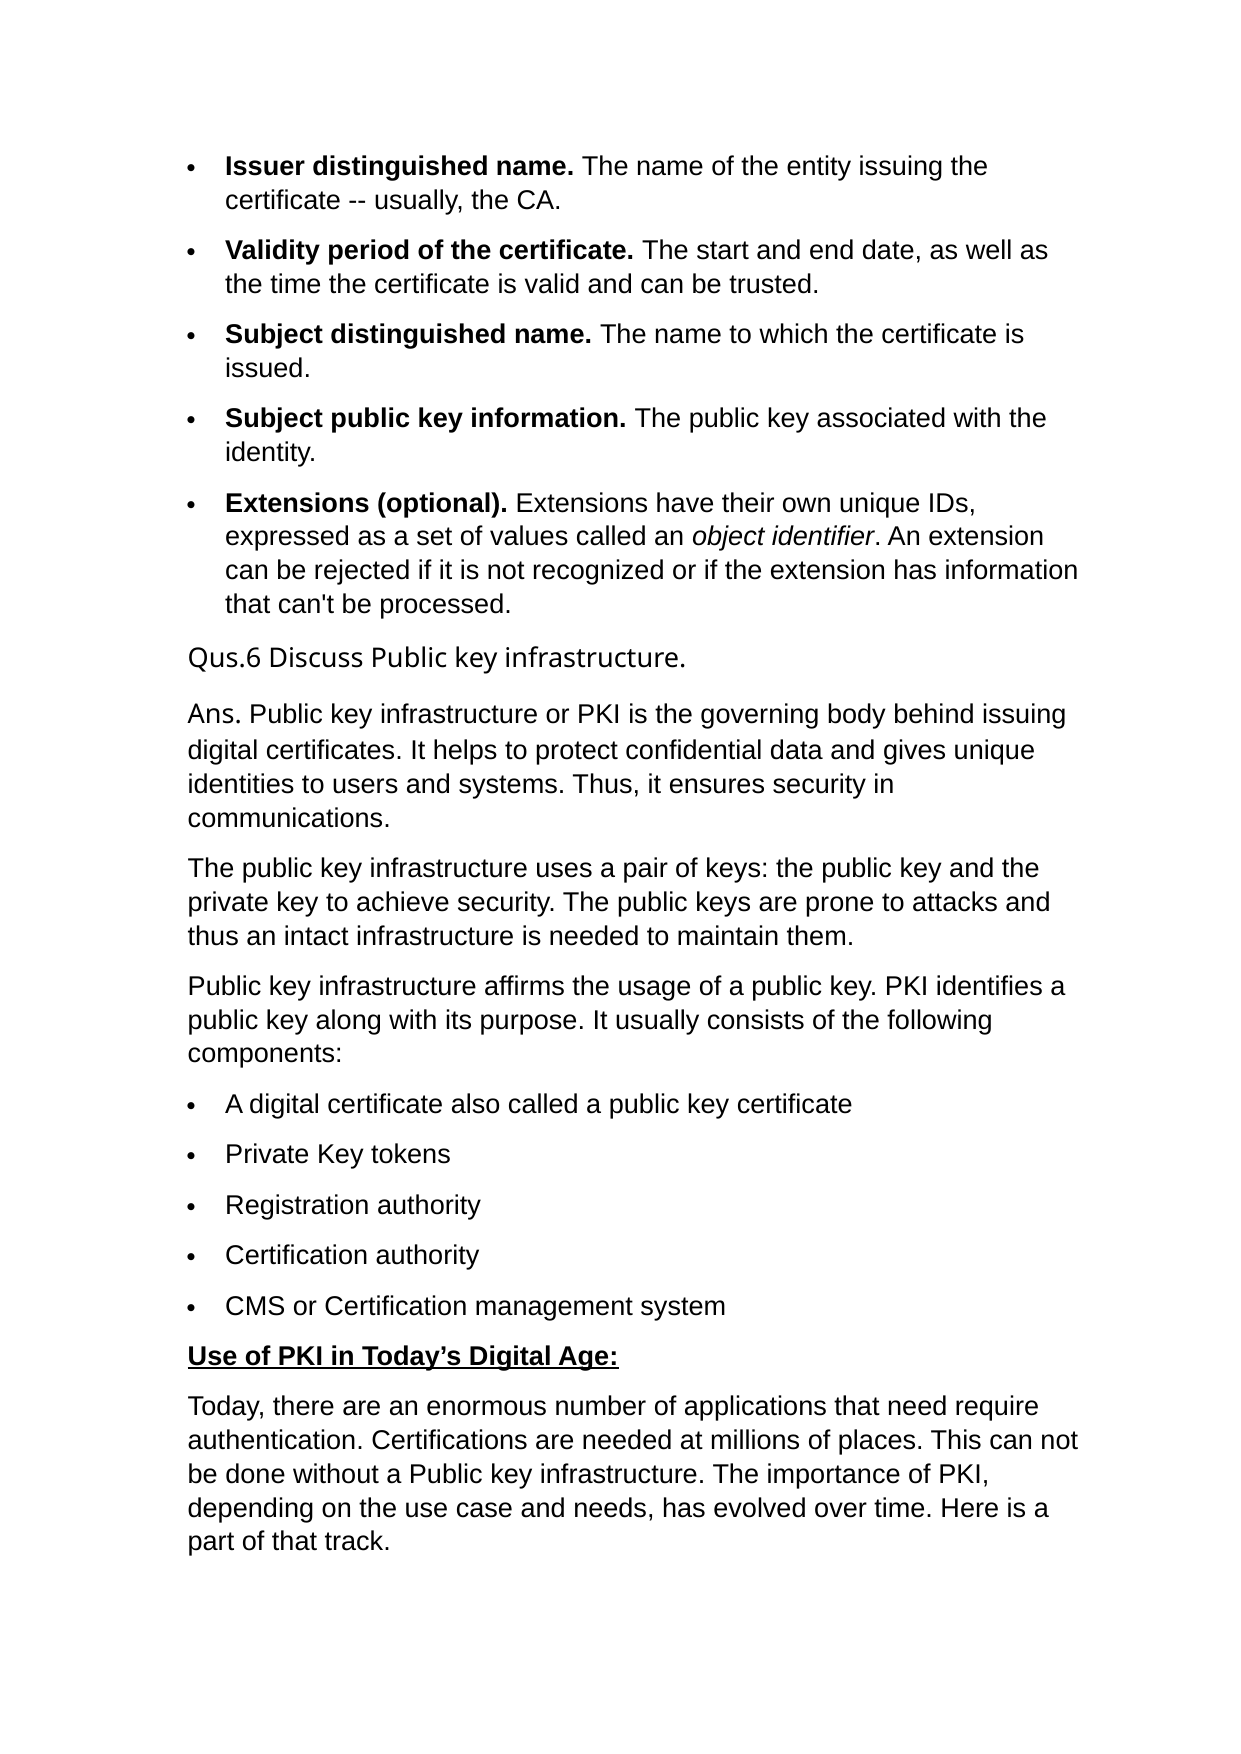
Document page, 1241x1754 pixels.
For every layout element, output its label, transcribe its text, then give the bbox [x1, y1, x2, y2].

list Issuer distinguished name. The name of the entity issuing the certificate -- usually, the CA. [187, 150, 1090, 215]
text The public key infrastructure uses a pair of keys: the public key and the private key to achieve security. The public keys are prone to attacks and thus an intact infrastructure is needed to maintain them. [187, 852, 1090, 951]
list Extensions (optional). Extensions have their own unique IDs, expressed as a set of values called an object identifier. An extension can be rejected if it is not recognized or if the extension has information that can't be processed. [187, 487, 1090, 619]
list Certification authority [187, 1239, 1090, 1270]
text Today, there are an enormous number of applications that need require authentication. Certifications are needed at millions of places. This can not be done without a Public key infrastructure. The importance of PKI, depending on the use case and needs, has evolved over time. Here is a part of that track. [187, 1390, 1090, 1557]
list Validity period of the certificate. The start and end date, as well as the time the certificate is valid and can be trusted. [187, 234, 1090, 299]
list A digital certificate also called a public key certificate [187, 1088, 1090, 1119]
text Public key infrastructure affirms the usage of a public key. PKI identifies a public key along with its purpose. It usually consists of the following components: [187, 970, 1090, 1069]
list Subject public key information. The public key associated with the identity. [187, 402, 1090, 467]
list CMS or Certification management system [187, 1289, 1090, 1321]
text Qus.6 Discuss Public key infrastructure. [187, 638, 1090, 675]
list Subject distinguished name. The name to which the certificate is issued. [187, 318, 1090, 383]
list Registration authority [187, 1189, 1090, 1220]
list Private Key tokens [187, 1138, 1090, 1169]
text Ans. Public key infrastructure or PKI is the governing body behind issuing digital certificates. It helps to protect confidential data and gives unique identities to users and systems. Thus, it ensures security in communications. [187, 695, 1090, 833]
text Use of PKI in Today’s Digital Age: [187, 1340, 1090, 1371]
